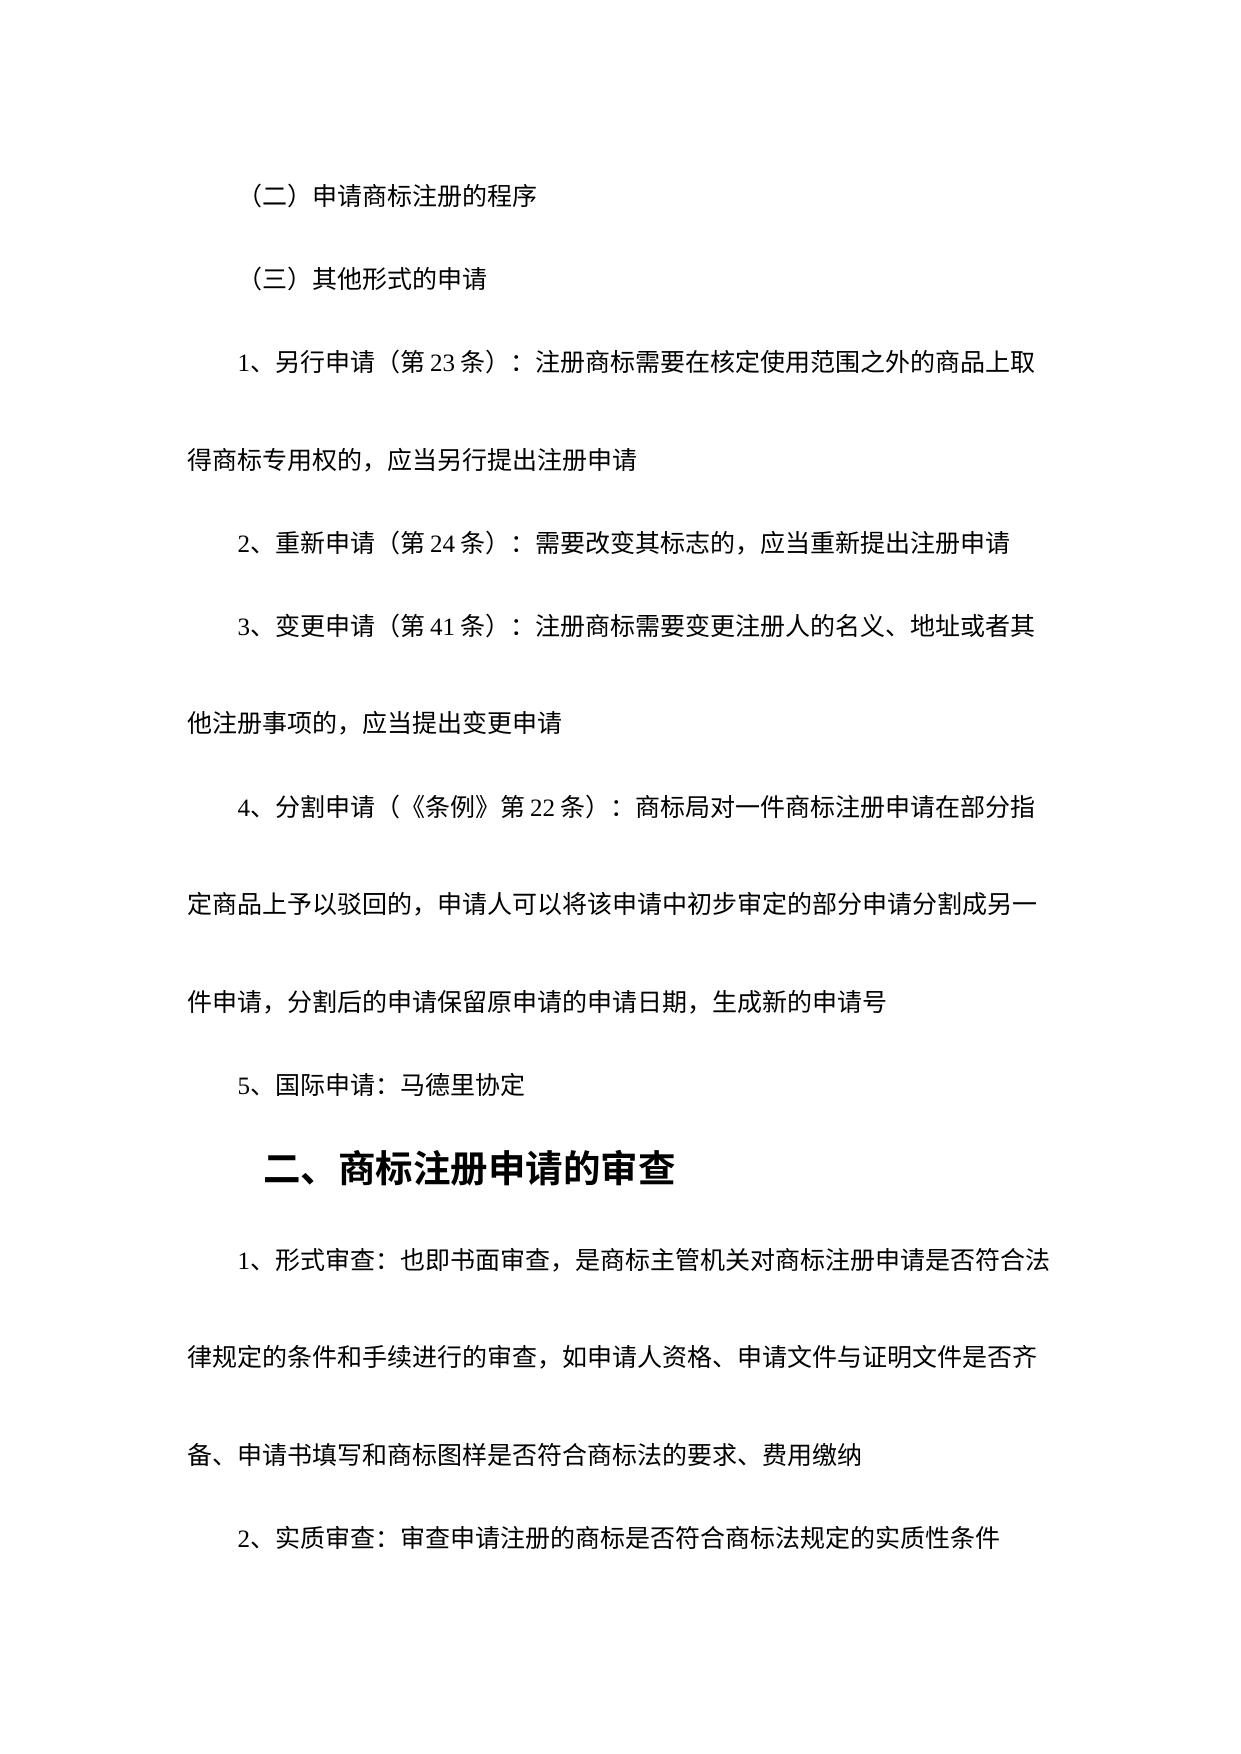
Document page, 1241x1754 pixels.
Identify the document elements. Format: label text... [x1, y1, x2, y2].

text 3、变更申请（第41条）：注册商标需要变更注册人的名义、地址或者其他注册事项的，应当提出变更申请 [187, 592, 1053, 754]
text 二、商标注册申请的审查 [187, 1134, 1053, 1199]
text 2、实质审查：审查申请注册的商标是否符合商标法规定的实质性条件 [187, 1504, 1053, 1569]
text 2、重新申请（第24条）：需要改变其标志的，应当重新提出注册申请 [187, 509, 1053, 574]
text 1、另行申请（第23条）：注册商标需要在核定使用范围之外的商品上取得商标专用权的，应当另行提出注册申请 [187, 328, 1053, 491]
text 5、国际申请：马德里协定 [187, 1051, 1053, 1116]
text （二）申请商标注册的程序 [187, 162, 1053, 227]
text 1、形式审查：也即书面审查，是商标主管机关对商标注册申请是否符合法律规定的条件和手续进行的审查，如申请人资格、申请文件与证明文件是否齐备、申请书填写和商标图样是否符合商标法的要求、费用缴纳 [187, 1226, 1053, 1486]
text 4、分割申请（《条例》第22条）：商标局对一件商标注册申请在部分指定商品上予以驳回的，申请人可以将该申请中初步审定的部分申请分割成另一件申请，分割后的申请保留原申请的申请日期，生成新的申请号 [187, 773, 1053, 1033]
text （三）其他形式的申请 [187, 245, 1053, 310]
